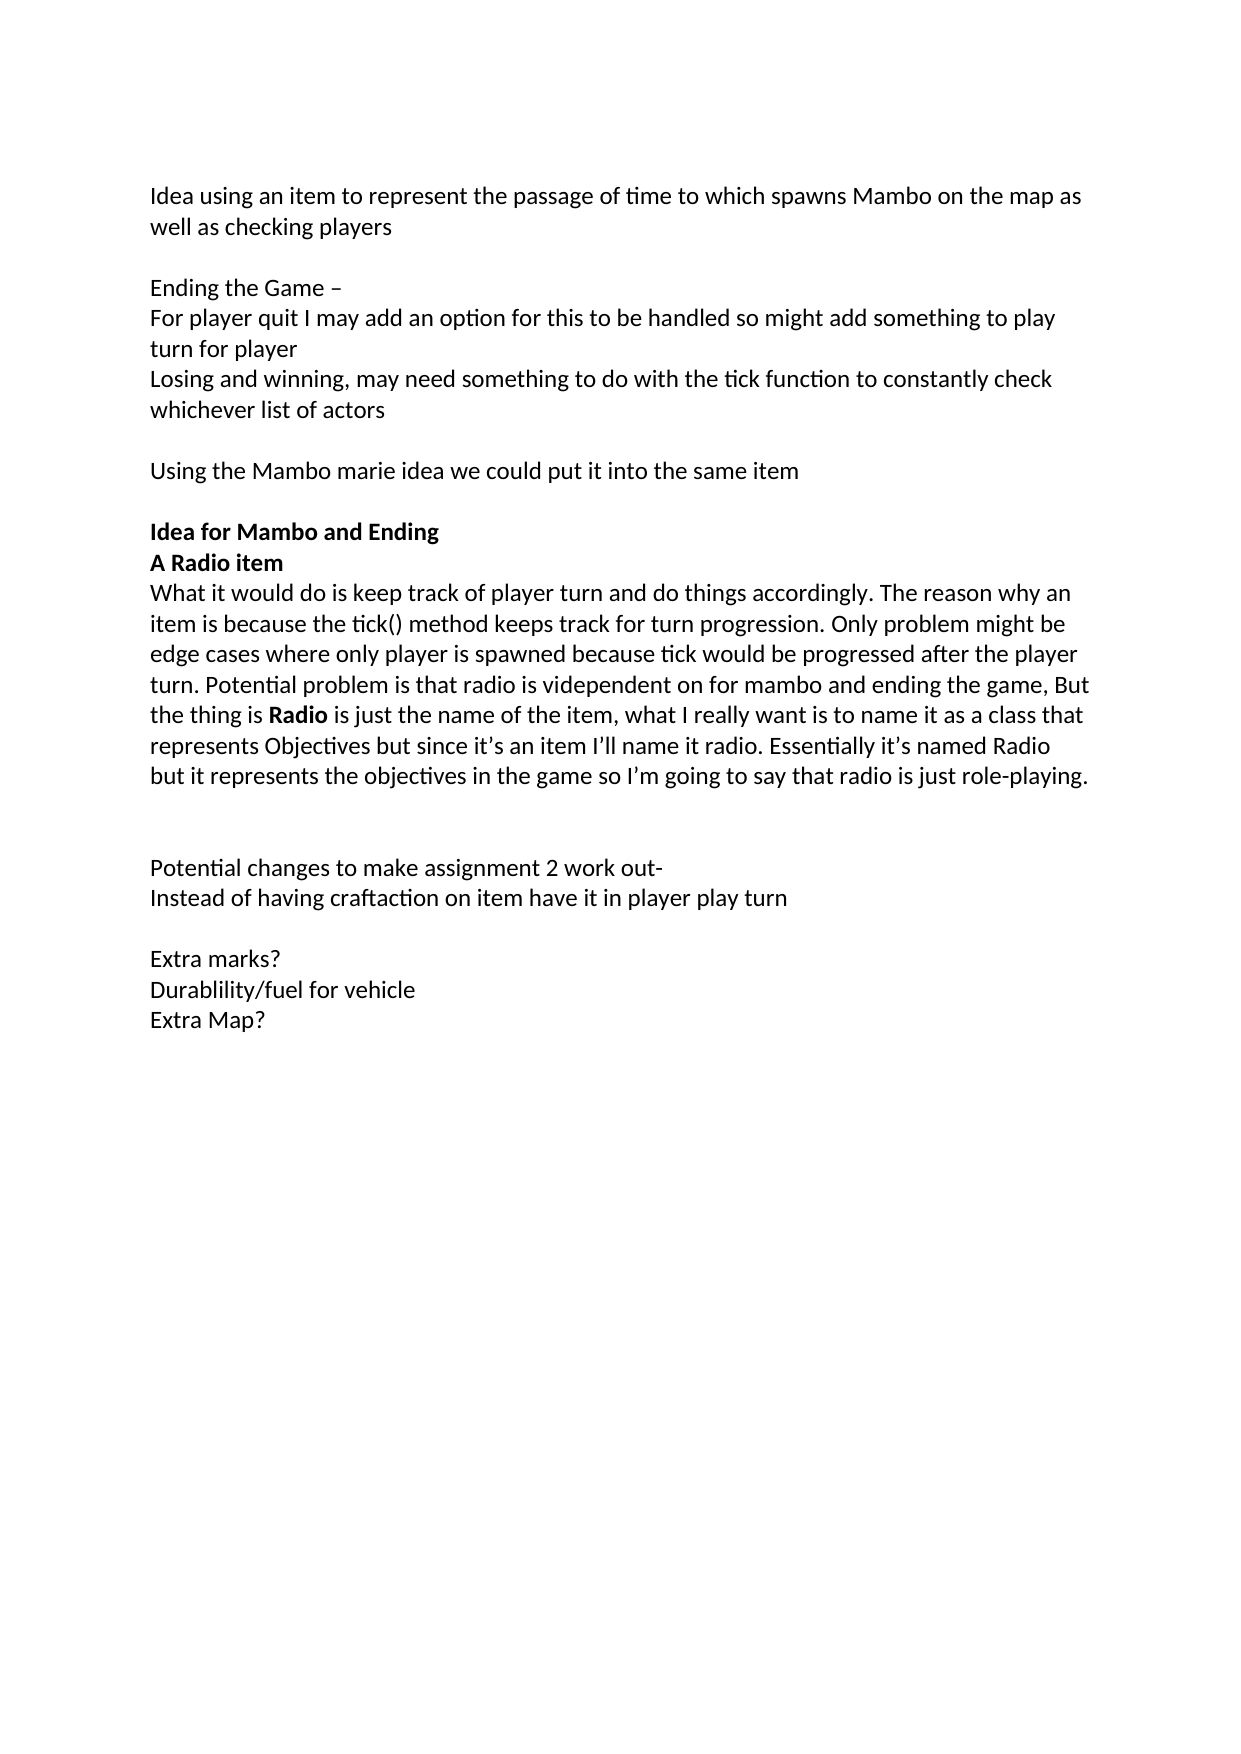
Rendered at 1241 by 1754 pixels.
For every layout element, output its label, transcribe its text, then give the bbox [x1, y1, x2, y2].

text For player quit I may add an option for this to be handled so might add something to play turn for player [150, 303, 1090, 364]
text Extra marks? [150, 943, 1090, 974]
text Extra Map? [150, 1004, 1090, 1035]
text Instead of having craftaction on item have it in player play turn [150, 882, 1090, 913]
text A Radio item [150, 547, 1090, 577]
text Using the Mambo marie idea we could put it into the same item [150, 455, 1090, 486]
text Idea using an item to represent the passage of time to which spawns Mambo on the map as well as checking players [150, 181, 1090, 242]
text Ending the Game – [150, 272, 1090, 303]
text What it would do is keep track of player turn and do things accordingly. The reason why an item is because the tick() method keeps track for turn progression. Only problem might be edge cases where only player is spawned because tick would be progressed after the player turn. Potential problem is that radio is vidependent on for mambo and ending the game, But the thing is Radio is just the name of the item, what I really want is to name it as a class that represents Objectives but since it’s an item I’ll name it radio. Essentially it’s named Radio but it represents the objectives in the game so I’m going to say that radio is just role-playing. [150, 577, 1090, 791]
text Durablility/fuel for vehicle [150, 974, 1090, 1004]
text Losing and winning, may need something to do with the tick function to constantly check whichever list of actors [150, 364, 1090, 425]
text Potential changes to make assignment 2 work out- [150, 852, 1090, 882]
text Idea for Mambo and Ending [150, 516, 1090, 547]
